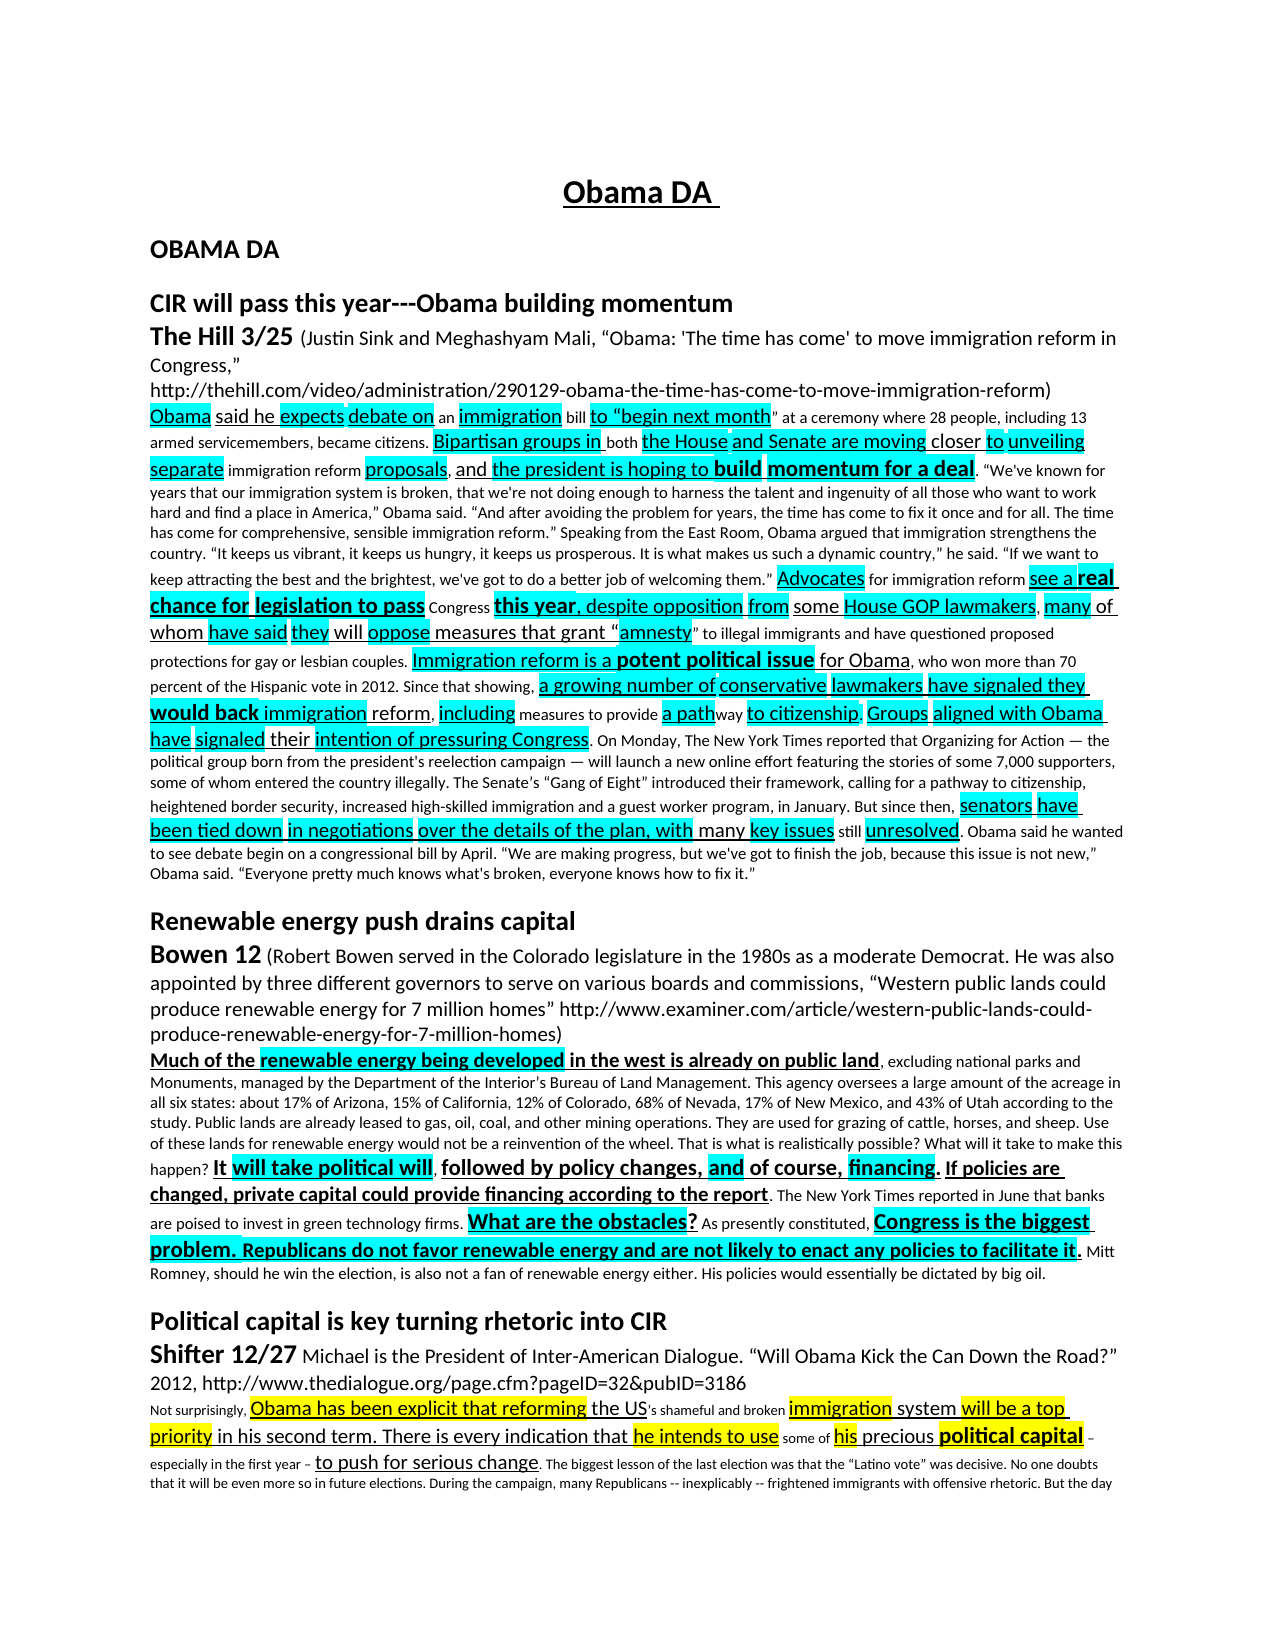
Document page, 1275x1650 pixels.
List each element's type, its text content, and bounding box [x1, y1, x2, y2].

subtitle CIR will pass this year---Obama building momentum [150, 286, 1125, 319]
subtitle Political capital is key turning rhetoric into CIR [150, 1304, 1125, 1337]
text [150, 1396, 1125, 1492]
subtitle Renewable energy push drains capital [150, 904, 1125, 937]
text Bowen 12 (Robert Bowen served in the Colorado legislature in the 1980s as a moderate Democrat. He was also appointed by three different governors to serve on various boards and commissions, “Western public lands could produce renewable energy for 7 million homes” http://www.examiner.com/article/western-public-lands-could-produce-renewable-energy-for-7-million-homes) [150, 937, 1125, 1047]
text Much of the renewable energy being developed in the west is already on public land, excluding national parks and Monuments, managed by the Department of the Interior’s Bureau of Land Management. This agency oversees a large amount of the acreage in all six states: about 17% of Arizona, 15% of California, 12% of Colorado, 68% of Nevada, 17% of New Mexico, and 43% of Utah according to the study. Public lands are already leased to gas, oil, coal, and other mining operations. They are used for grazing of cattle, horses, and sheep. Use of these lands for renewable energy would not be a reinvention of the wheel. That is what is realistically possible? What will it take to make this happen? It will take political will, followed by policy changes, and of course, financing. If policies are changed, private capital could provide financing according to the report. The New York Times reported in June that banks are poised to invest in green technology firms. What are the obstacles? As presently constituted, Congress is the biggest problem. Republicans do not favor renewable energy and are not likely to enact any policies to facilitate it. Mitt Romney, should he win the election, is also not a fan of renewable energy either. His policies would essentially be dictated by big oil. [150, 1047, 1125, 1283]
subtitle OBAMA DA [150, 232, 1125, 265]
text Shifter 12/27 Michael is the President of Inter-American Dialogue. “Will Obama Kick the Can Down the Road?” 2012, http://www.thedialogue.org/page.cfm?pageID=32&pubID=3186 [150, 1337, 1125, 1396]
subtitle Obama DA [150, 171, 1125, 212]
text The Hill 3/25 (Justin Sink and Meghashyam Mali, “Obama: 'The time has come' to move immigration reform in Congress,” [150, 319, 1125, 378]
text http://thehill.com/video/administration/290129-obama-the-time-has-come-to-move-immigration-reform) [150, 378, 1125, 403]
text Obama said he expects debate on an immigration bill to “begin next month” at a ceremony where 28 people, including 13 armed servicemembers, became citizens. Bipartisan groups in both the House and Senate are moving closer to unveiling separate immigration reform proposals, and the president is hoping to build momentum for a deal. “We've known for years that our immigration system is broken, that we're not doing enough to harness the talent and ingenuity of all those who want to work hard and find a place in America,” Obama said. “And after avoiding the problem for years, the time has come to fix it once and for all. The time has come for comprehensive, sensible immigration reform.” Speaking from the East Room, Obama argued that immigration strengthens the country. “It keeps us vibrant, it keeps us hungry, it keeps us prosperous. It is what makes us such a dynamic country,” he said. “If we want to keep attracting the best and the brightest, we've got to do a better job of welcoming them.” Advocates for immigration reform see a real chance for legislation to pass Congress this year, despite opposition from some House GOP lawmakers, many of whom have said they will oppose measures that grant “amnesty” to illegal immigrants and have questioned proposed protections for gay or lesbian couples. Immigration reform is a potent political issue for Obama, who won more than 70 percent of the Hispanic vote in 2012. Since that showing, a growing number of conservative lawmakers have signaled they would back immigration reform, including measures to provide a pathway to citizenship. Groups aligned with Obama have signaled their intention of pressuring Congress. On Monday, The New York Times reported that Organizing for Action — the political group born from the president's reelection campaign — will launch a new online effort featuring the stories of some 7,000 supporters, some of whom entered the country illegally. The Senate’s “Gang of Eight” introduced their framework, calling for a pathway to citizenship, heightened border security, increased high-skilled immigration and a guest worker program, in January. But since then, senators have been tied down in negotiations over the details of the plan, with many key issues still unresolved. Obama said he wanted to see debate begin on a congressional bill by April. “We are making progress, but we've got to finish the job, because this issue is not new,” Obama said. “Everyone pretty much knows what's broken, everyone knows how to fix it.” [150, 403, 1125, 884]
